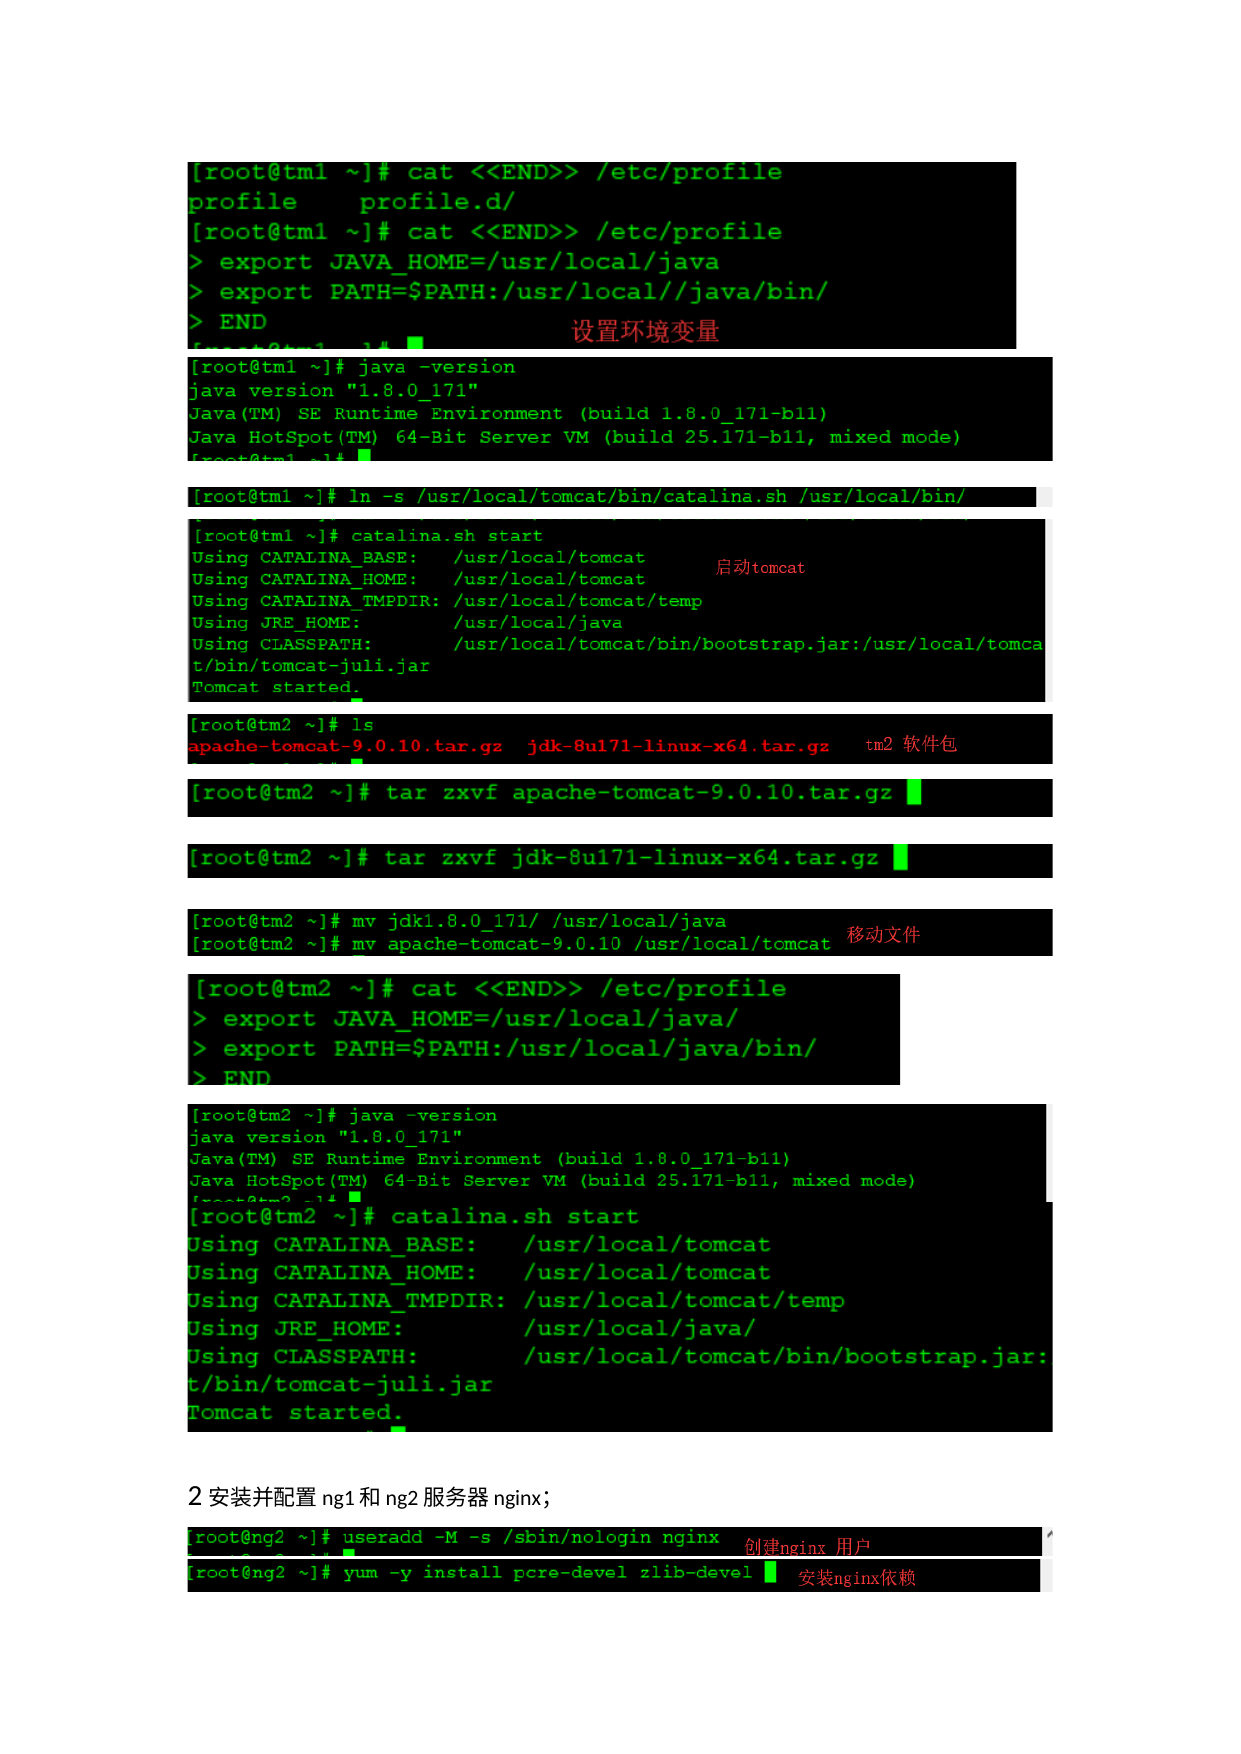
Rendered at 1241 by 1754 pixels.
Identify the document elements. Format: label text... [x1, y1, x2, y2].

picture [187, 714, 1053, 764]
picture [187, 487, 1053, 507]
picture [187, 519, 1053, 702]
picture [187, 974, 901, 1085]
picture [187, 162, 1017, 349]
picture [187, 1527, 1053, 1556]
picture [187, 357, 1053, 461]
text 2安装并配置ng1和ng2 服务器nginx； [187, 1462, 1053, 1527]
picture [187, 909, 1053, 956]
picture [187, 779, 1053, 817]
picture [187, 844, 1053, 878]
picture [187, 1559, 1053, 1592]
picture [187, 1104, 1053, 1432]
